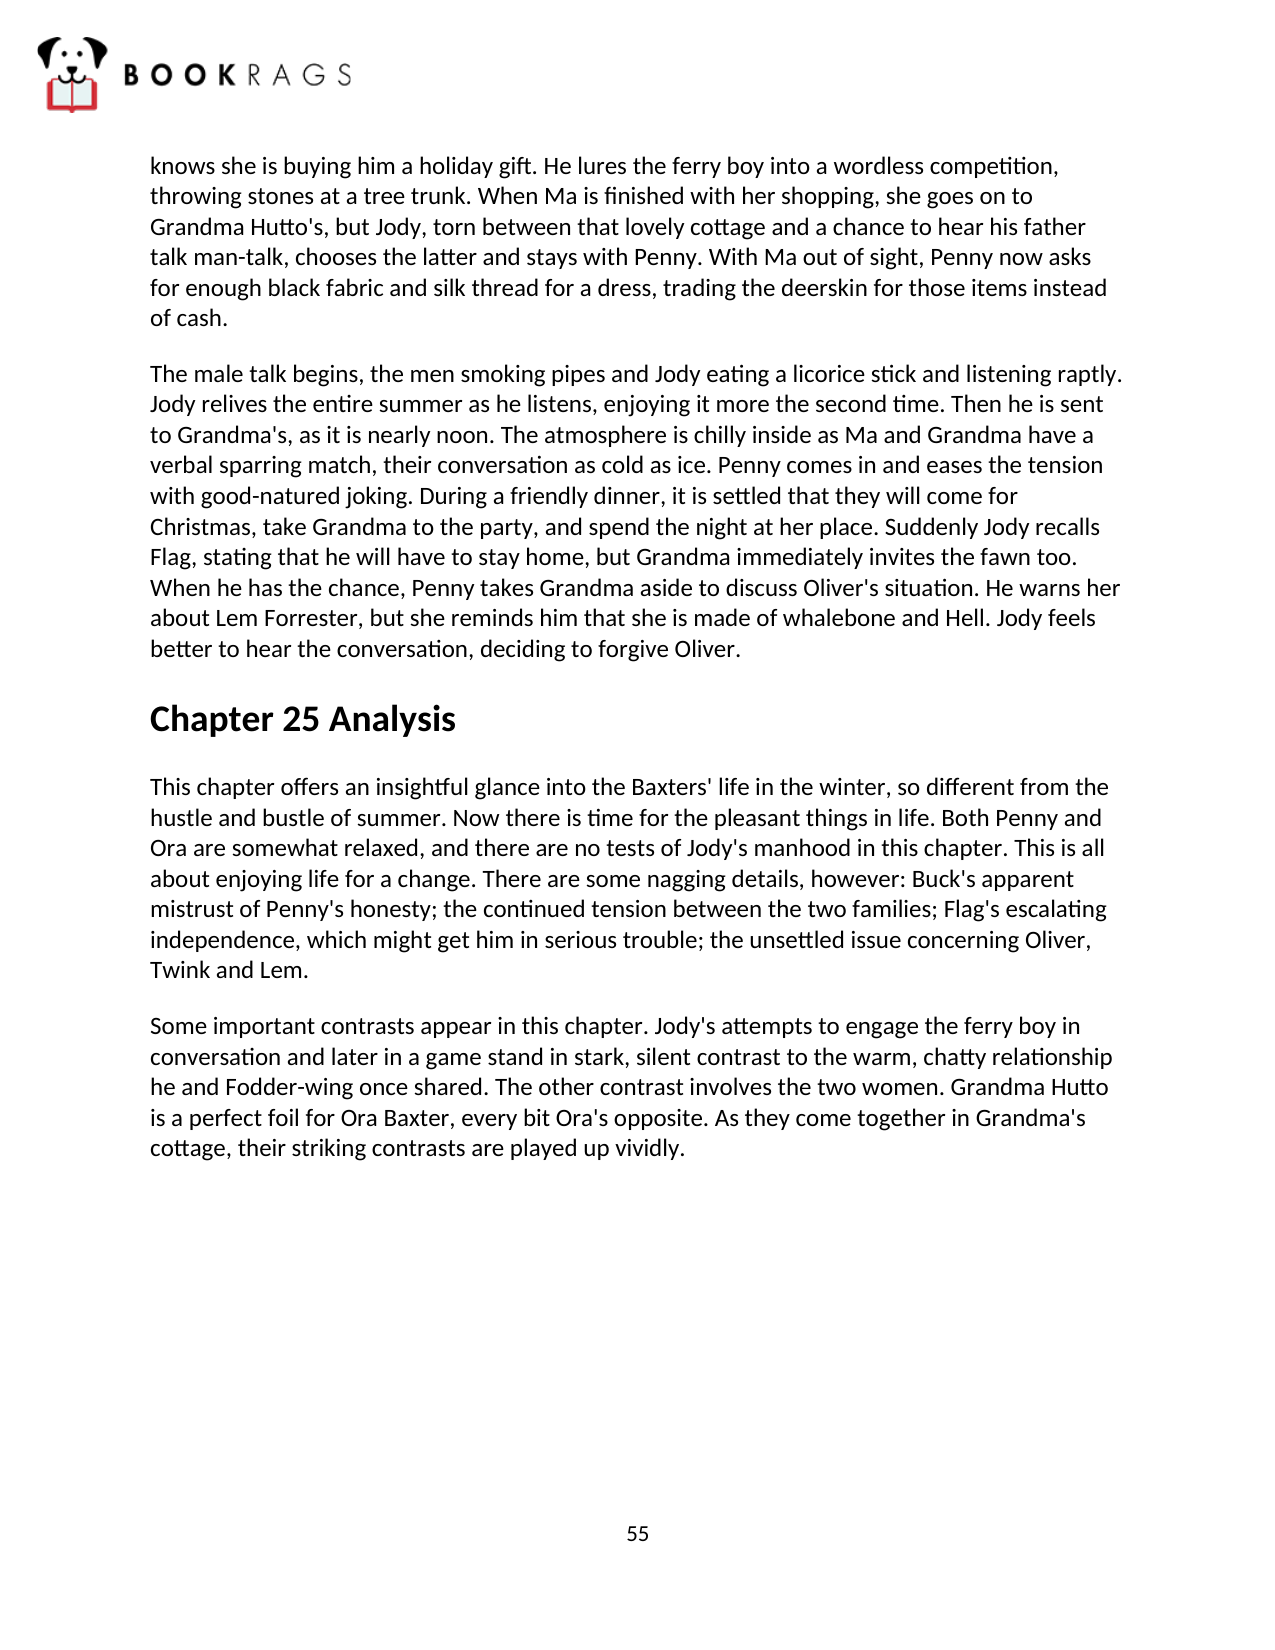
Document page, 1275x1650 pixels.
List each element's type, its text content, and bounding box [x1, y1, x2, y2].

picture [37, 37, 351, 113]
text Chapter 25 Analysis [150, 694, 1125, 740]
text Some important contrasts appear in this chapter. Jody's attempts to engage the ferry boy in conversation and later in a game stand in stark, silent contrast to the warm, chatty relationship he and Fodder-wing once shared. The other contrast involves the two women. Grandma Hutto is a perfect foil for Ora Baxter, every bit Ora's opposite. As they come together in Grandma's cottage, their striking contrasts are played up vividly. [150, 1010, 1125, 1163]
text This chapter offers an insightful glance into the Baxters' life in the winter, so different from the hustle and bustle of summer. Now there is time for the pleasant things in life. Both Penny and Ora are somewhat relaxed, and there are no tests of Jody's manhood in this chapter. This is all about enjoying life for a change. There are some nagging details, however: Buck's apparent mistrust of Penny's honesty; the continued tension between the two families; Flag's escalating independence, which might get him in serious trouble; the unsettled issue concerning Oliver, Twink and Lem. [150, 771, 1125, 985]
text The male talk begins, the men smoking pipes and Jody eating a licorice stick and listening raptly. Jody relives the entire summer as he listens, enjoying it more the second time. Then he is sent to Grandma's, as it is nearly noon. The atmosphere is chilly inside as Ma and Grandma have a verbal sparring match, their conversation as cold as ice. Penny comes in and eases the tension with good-natured joking. During a friendly dinner, it is settled that they will come for Christmas, take Grandma to the party, and spend the night at her place. Suddenly Jody recalls Flag, stating that he will have to stay home, but Grandma immediately invites the fawn too. When he has the chance, Penny takes Grandma aside to discuss Oliver's situation. He warns her about Lem Forrester, but she reminds him that she is made of whalebone and Hell. Jody feels better to hear the conversation, deciding to forgive Oliver. [150, 358, 1125, 663]
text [150, 150, 1125, 333]
